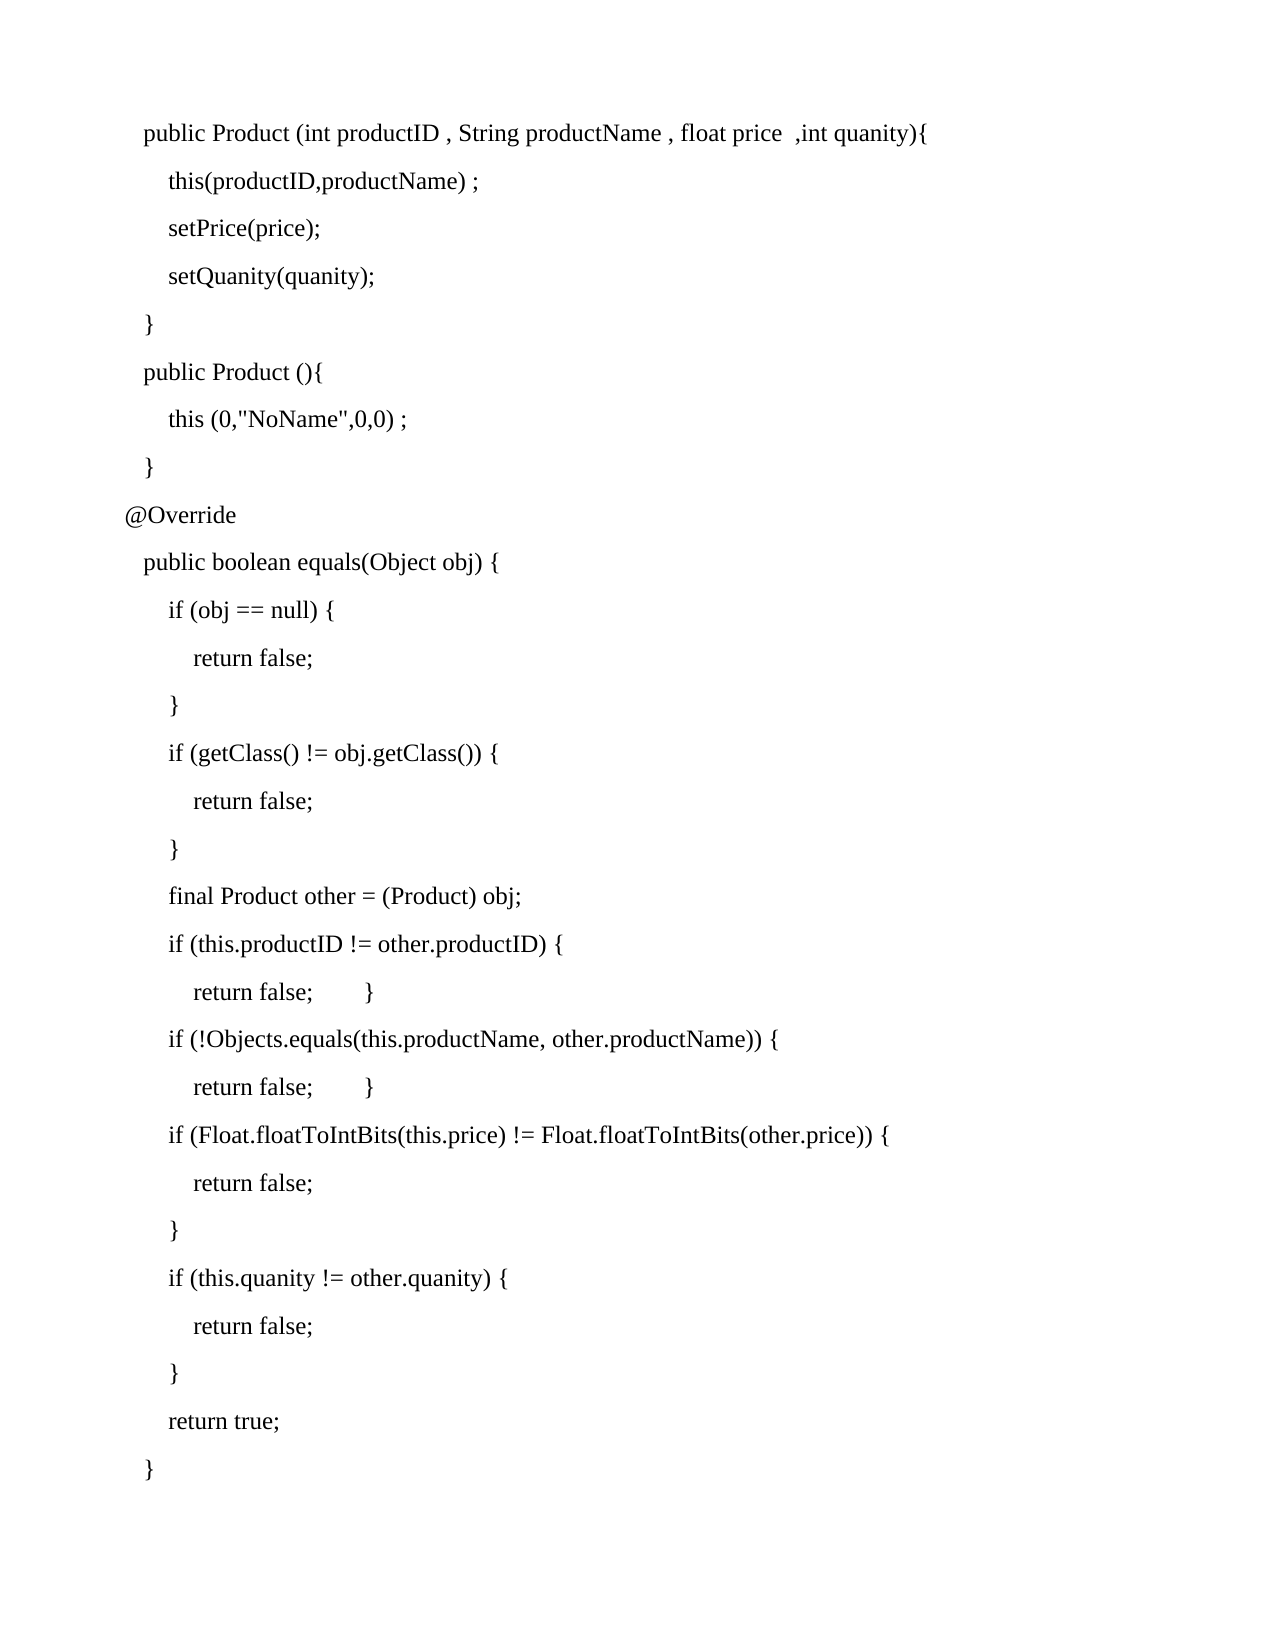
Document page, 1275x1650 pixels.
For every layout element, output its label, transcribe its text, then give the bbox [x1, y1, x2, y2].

text return false; [118, 786, 1157, 815]
text return true; [118, 1406, 1157, 1435]
text if (getClass() != obj.getClass()) { [118, 738, 1157, 767]
text if (Float.floatToIntBits(this.price) != Float.floatToIntBits(other.price)) { [118, 1120, 1157, 1149]
text } [118, 1358, 1157, 1387]
text return false; } [118, 977, 1157, 1006]
text @Override [118, 500, 1157, 528]
text public boolean equals(Object obj) { [118, 547, 1157, 576]
text setQuanity(quanity); [118, 261, 1157, 290]
text return false; [118, 643, 1157, 672]
text this(productID,productName) ; [118, 166, 1157, 194]
text public Product (int productID , String productName , float price ,int quanity){ [118, 118, 1157, 147]
text } [118, 691, 1157, 719]
text return false; [118, 1168, 1157, 1196]
text } [118, 309, 1157, 338]
text return false; [118, 1311, 1157, 1339]
text setPrice(price); [118, 213, 1157, 242]
text } [118, 1215, 1157, 1244]
text public Product (){ [118, 357, 1157, 385]
text if (this.quanity != other.quanity) { [118, 1263, 1157, 1292]
text if (this.productID != other.productID) { [118, 929, 1157, 958]
text return false; } [118, 1072, 1157, 1101]
text } [118, 1454, 1157, 1483]
text if (obj == null) { [118, 595, 1157, 624]
text final Product other = (Product) obj; [118, 881, 1157, 910]
text if (!Objects.equals(this.productName, other.productName)) { [118, 1024, 1157, 1053]
text } [118, 834, 1157, 862]
text this (0,"NoName",0,0) ; [118, 404, 1157, 433]
text } [118, 452, 1157, 481]
